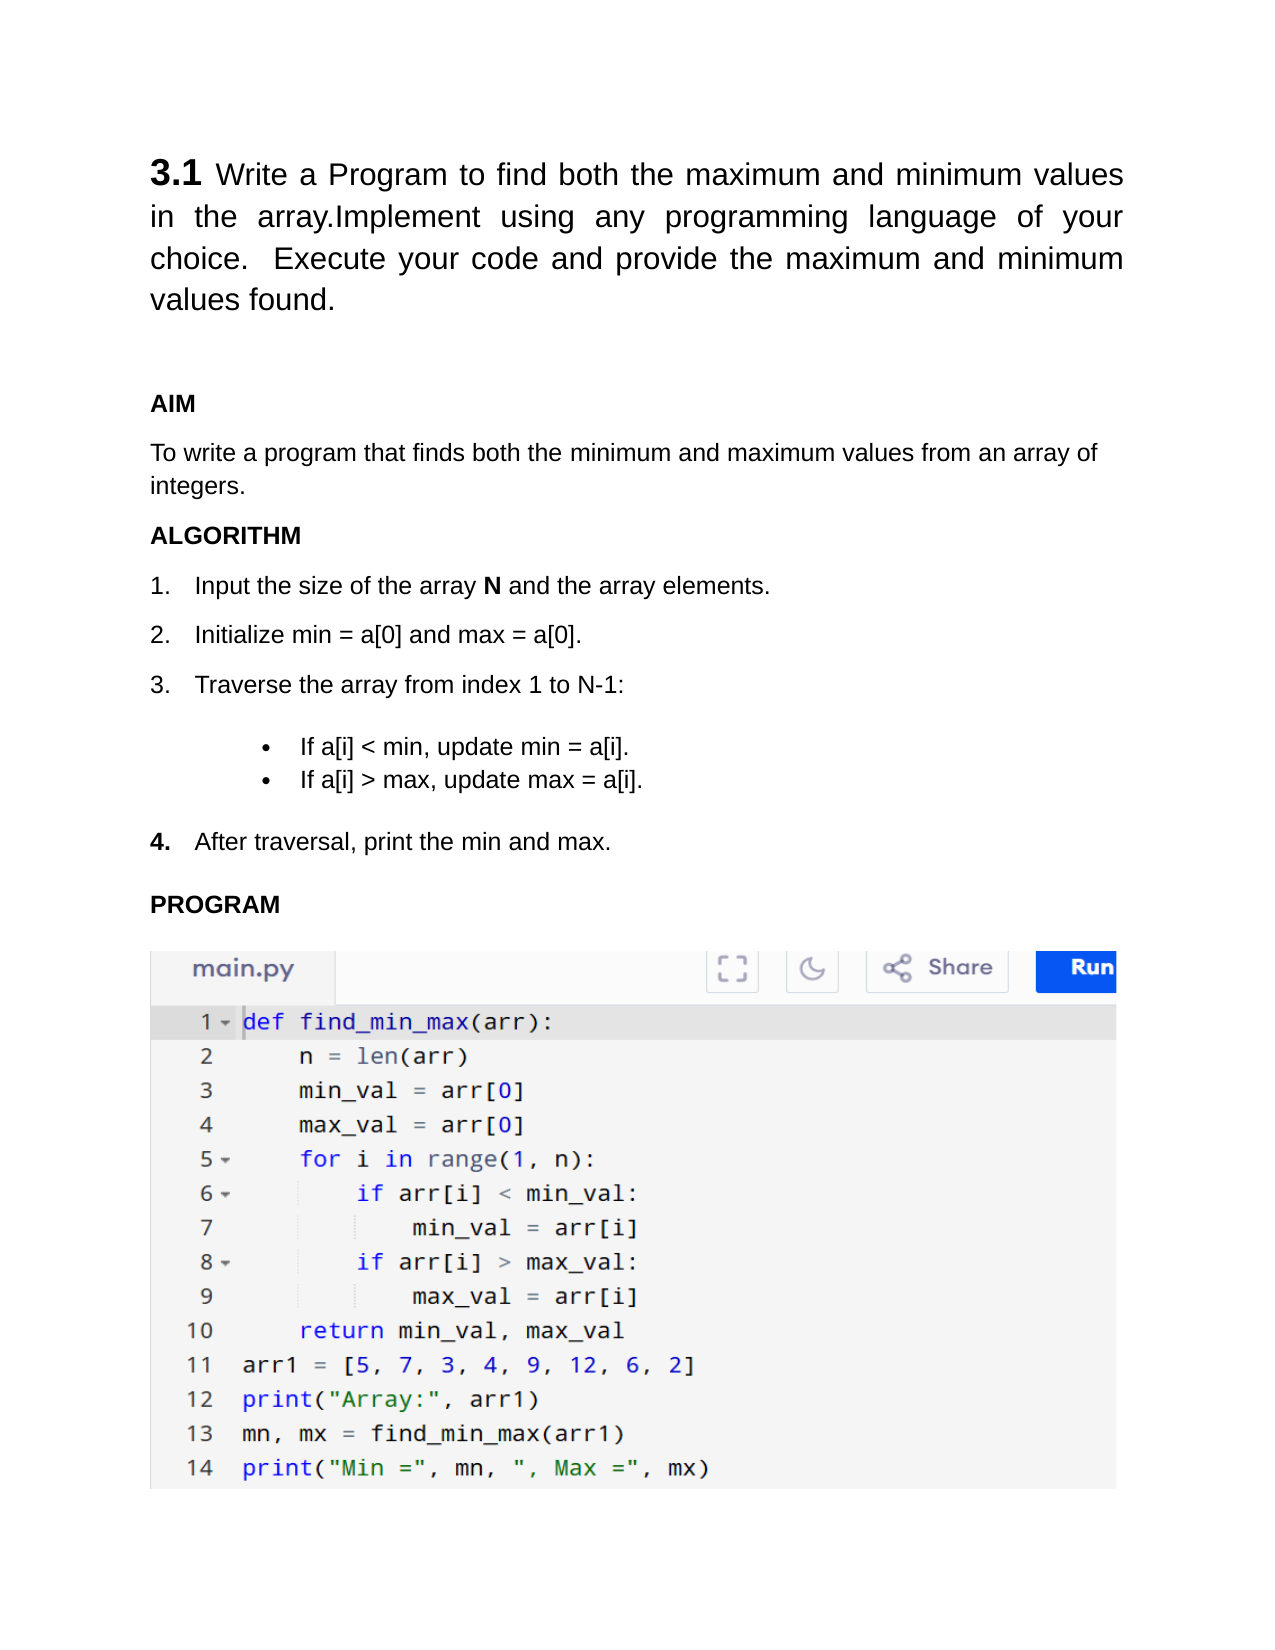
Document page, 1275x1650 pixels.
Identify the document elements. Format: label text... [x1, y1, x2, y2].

text 3.1 Write a Program to find both the maximum and minimum values in the array.Implement using any programming language of your choice. Execute your code and provide the maximum and minimum values found. [150, 150, 1125, 317]
list If a[i] > max, update max = a[i]. [262, 765, 1125, 794]
list After traversal, print the min and max. [150, 827, 1125, 856]
list Initialize min = a[0] and max = a[0]. [150, 620, 1125, 649]
text ALGORITHM [150, 521, 1125, 550]
text AIM [150, 388, 1125, 417]
text To write a program that finds both the minimum and maximum values from an array of integers. [150, 438, 1125, 500]
list If a[i] < min, update min = a[i]. [262, 732, 1125, 761]
list Input the size of the array N and the array elements. [150, 571, 1125, 599]
list Traverse the array from index 1 to N-1: [150, 670, 1125, 699]
picture [150, 951, 1117, 1489]
list PROGRAM [150, 889, 1125, 918]
